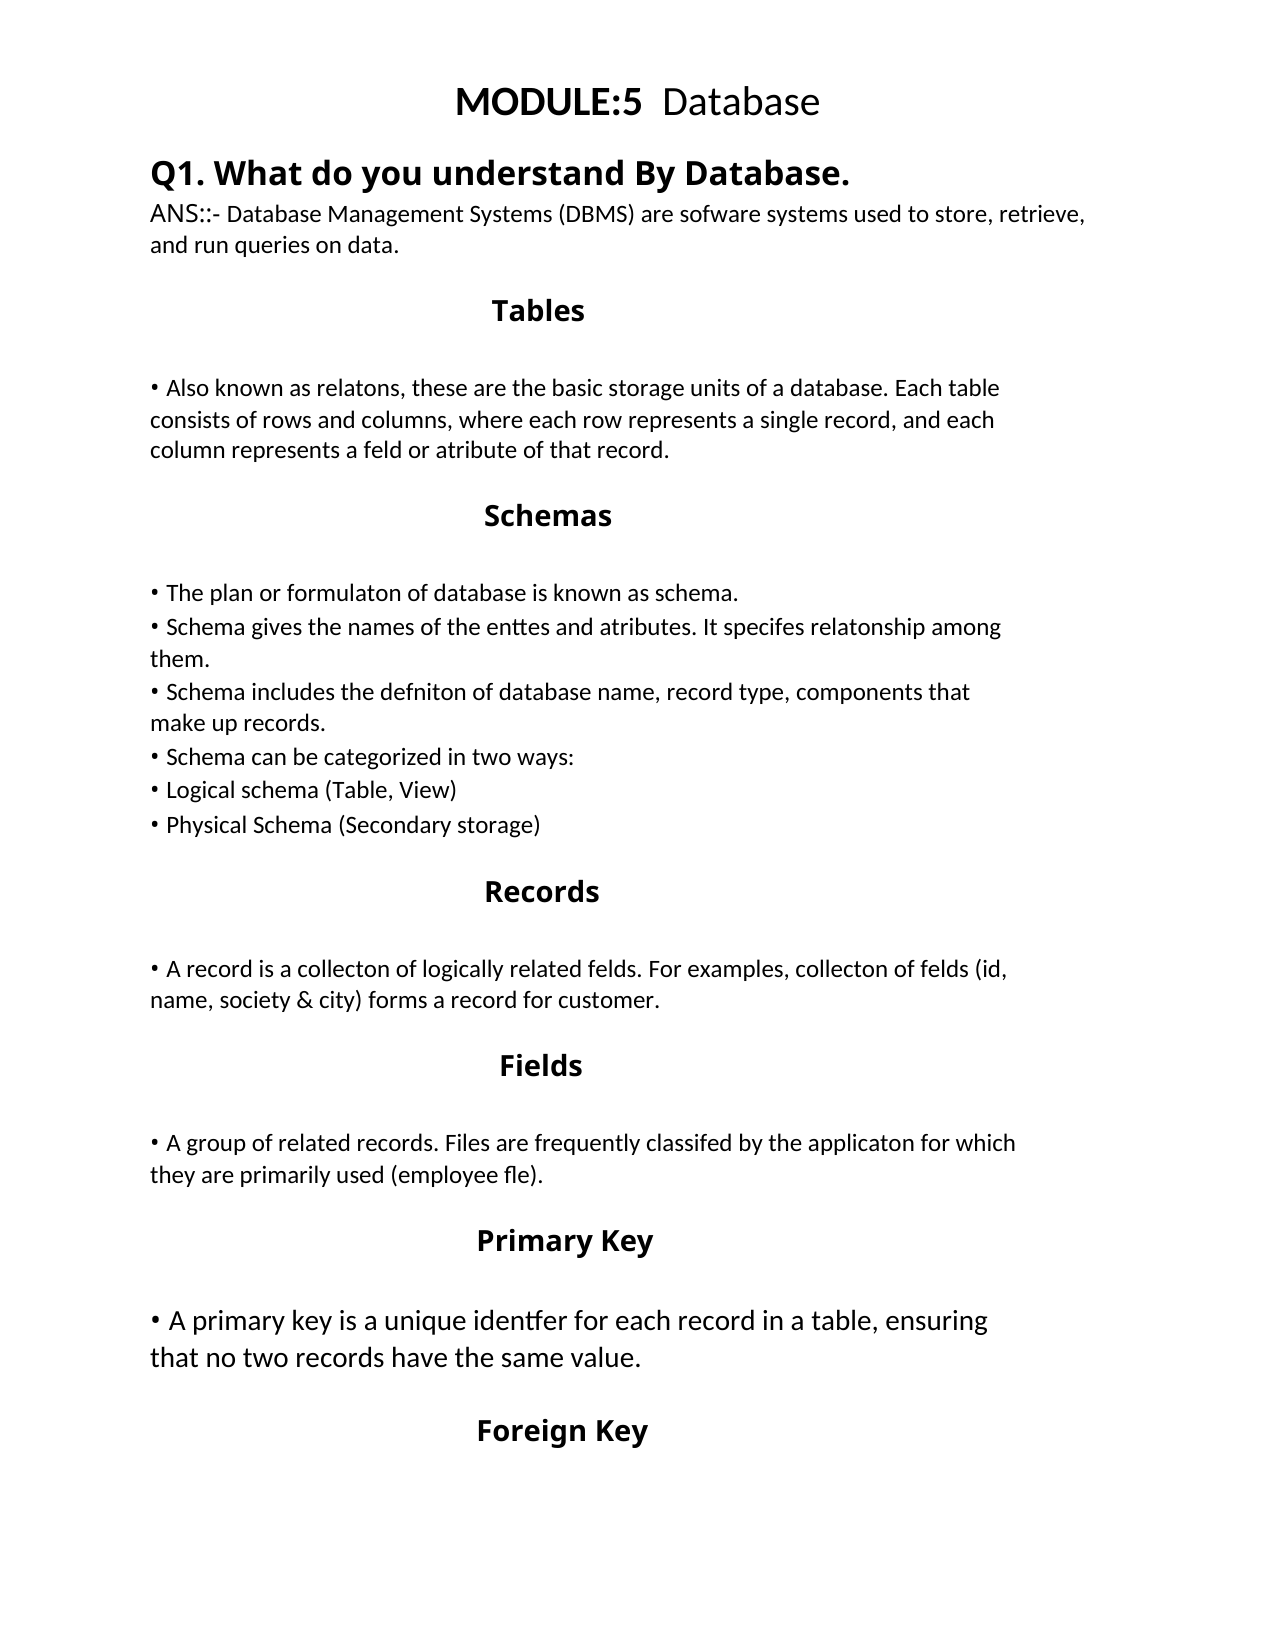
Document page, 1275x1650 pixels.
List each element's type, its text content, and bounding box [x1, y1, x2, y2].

text Q1. What do you understand By Database. ANS::- Database Management Systems (DBMS) are sofware systems used to store, retrieve, and run queries on data. [150, 150, 1125, 260]
text Fields [150, 1015, 1125, 1085]
text Records [150, 840, 1125, 911]
text • A record is a collecton of logically related felds. For examples, collecton of felds (id, name, society & city) forms a record for customer. [150, 911, 1125, 1015]
text • The plan or formulaton of database is known as schema. • Schema gives the names of the enttes and atributes. It specifes relatonship among them. • Schema includes the defniton of database name, record type, components that make up records. • Schema can be categorized in two ways: • Logical schema (Table, View) • Physical Schema (Secondary storage) [150, 535, 1125, 840]
text Schemas [150, 465, 1125, 535]
text Primary Key [150, 1189, 1125, 1259]
text Tables [150, 260, 1125, 330]
text • Also known as relatons, these are the basic storage units of a database. Each table consists of rows and columns, where each row represents a single record, and each column represents a feld or atribute of that record. [150, 330, 1125, 465]
text • A group of related records. Files are frequently classifed by the applicaton for which they are primarily used (employee fle). [150, 1085, 1125, 1189]
text • A primary key is a unique identfer for each record in a table, ensuring that no two records have the same value. [150, 1259, 1125, 1374]
text Foreign Key [150, 1374, 1125, 1450]
